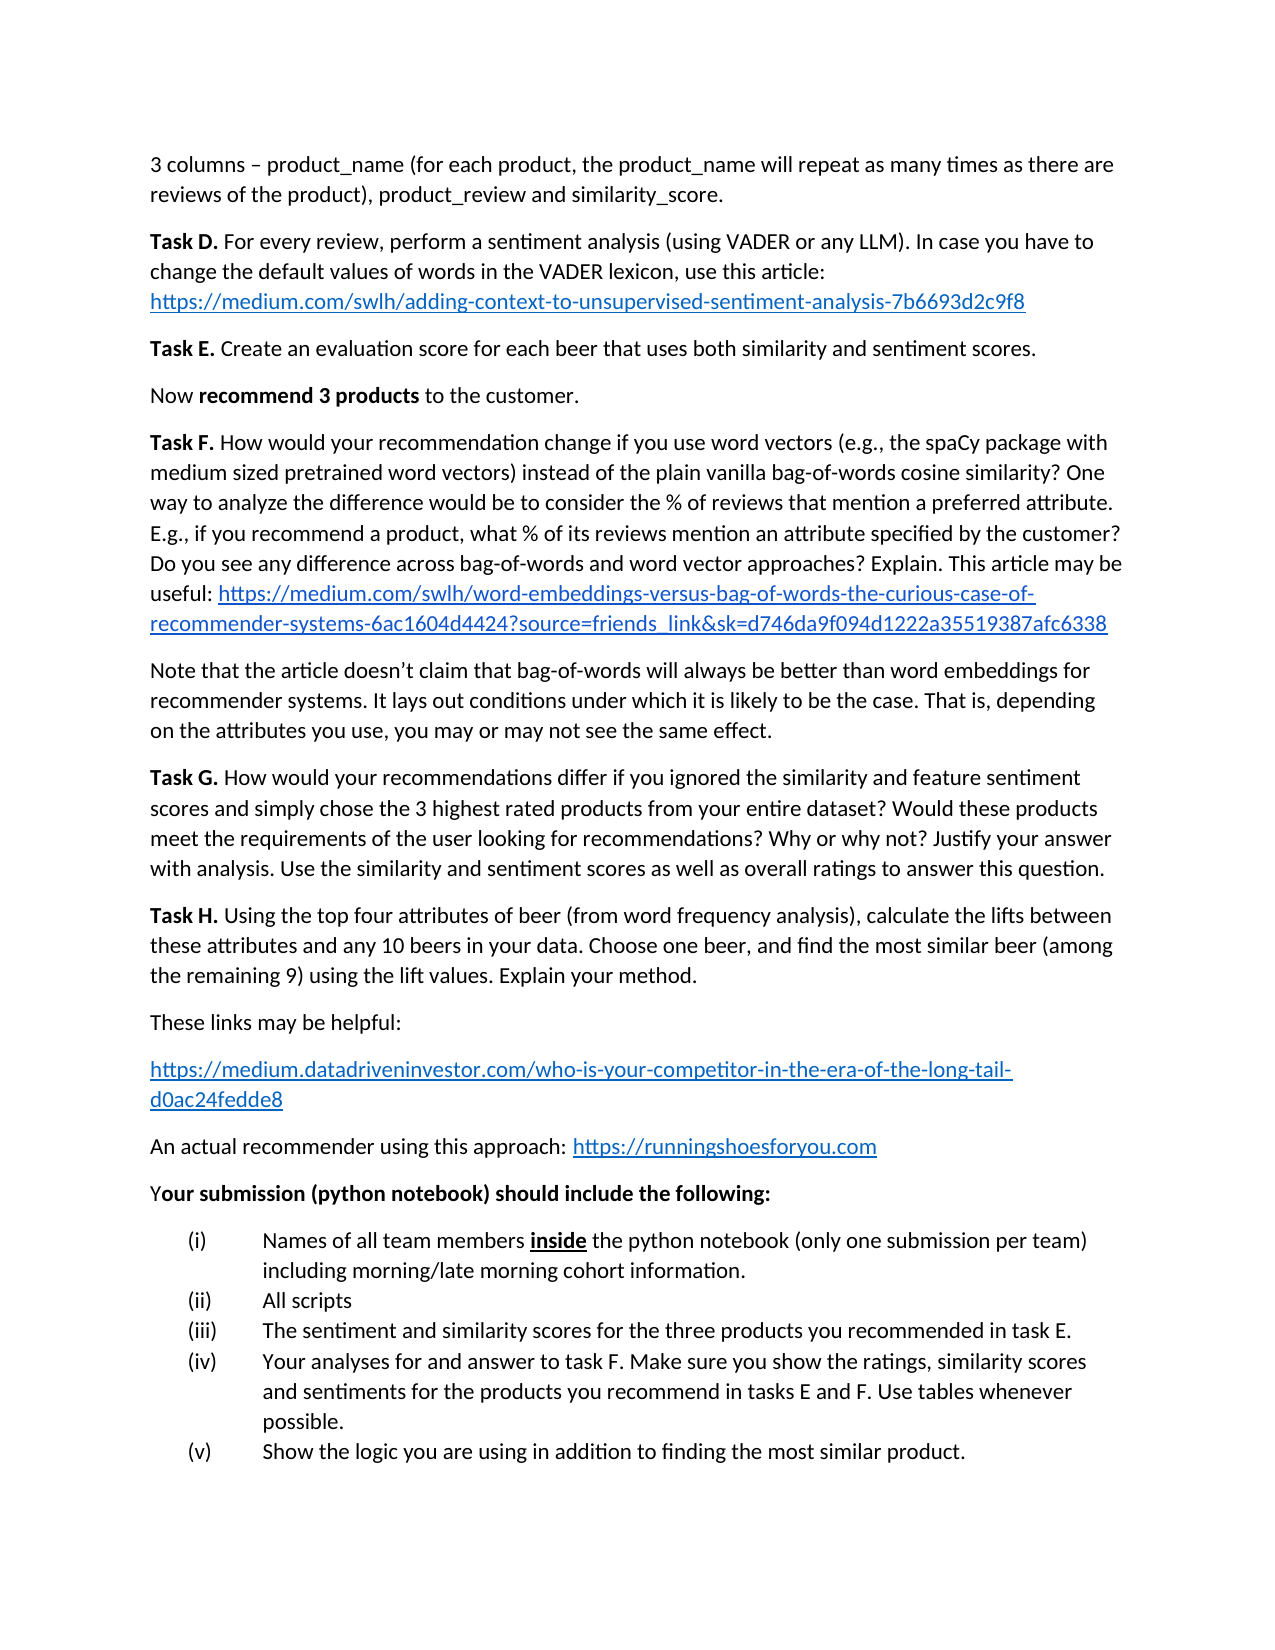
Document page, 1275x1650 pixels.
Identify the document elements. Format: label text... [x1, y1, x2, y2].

text Your submission (python notebook) should include the following: [150, 1179, 1125, 1207]
text Task E. Create an evaluation score for each beer that uses both similarity and sentiment scores. [150, 334, 1125, 362]
text https://medium.datadriveninvestor.com/who-is-your-competitor-in-the-era-of-the-long-tail-d0ac24fedde8 [150, 1055, 1125, 1113]
text These links may be helpful: [150, 1008, 1125, 1036]
text Now recommend 3 products to the customer. [150, 381, 1125, 409]
text An actual recommender using this approach: https://runningshoesforyou.com [150, 1132, 1125, 1160]
list All scripts [187, 1286, 1125, 1314]
list Your analyses for and answer to task F. Make sure you show the ratings, similarity scores and sentiments for the products you recommend in tasks E and F. Use tables whenever possible. [187, 1347, 1125, 1435]
text Task H. Using the top four attributes of beer (from word frequency analysis), calculate the lifts between these attributes and any 10 beers in your data. Choose one beer, and find the most similar beer (among the remaining 9) using the lift values. Explain your method. [150, 901, 1125, 989]
text Task F. How would your recommendation change if you use word vectors (e.g., the spaCy package with medium sized pretrained word vectors) instead of the plain vanilla bag-of-words cosine similarity? One way to analyze the difference would be to consider the % of reviews that mention a preferred attribute. E.g., if you recommend a product, what % of its reviews mention an attribute specified by the customer? Do you see any difference across bag-of-words and word vector approaches? Explain. This article may be useful: https://medium.com/swlh/word-embeddings-versus-bag-of-words-the-curious-case-of-recommender-systems-6ac1604d4424?source=friends_link&sk=d746da9f094d1222a35519387afc6338 [150, 428, 1125, 637]
text Task G. How would your recommendations differ if you ignored the similarity and feature sentiment scores and simply chose the 3 highest rated products from your entire dataset? Would these products meet the requirements of the user looking for recommendations? Why or why not? Justify your answer with analysis. Use the similarity and sentiment scores as well as overall ratings to answer this question. [150, 763, 1125, 882]
list Names of all team members inside the python notebook (only one submission per team) including morning/late morning cohort information. [187, 1226, 1125, 1284]
list Show the logic you are using in addition to finding the most similar product. [187, 1437, 1125, 1466]
text Note that the article doesn’t claim that bag-of-words will always be better than word embeddings for recommender systems. It lays out conditions under which it is likely to be the case. That is, depending on the attributes you use, you may or may not see the same effect. [150, 656, 1125, 745]
list The sentiment and similarity scores for the three products you recommended in task E. [187, 1317, 1125, 1345]
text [150, 150, 1125, 208]
text Task D. For every review, perform a sentiment analysis (using VADER or any LLM). In case you have to change the default values of words in the VADER lexicon, use this article: https://medium.com/swlh/adding-context-to-unsupervised-sentiment-analysis-7b6693d2c9f8 [150, 227, 1125, 316]
